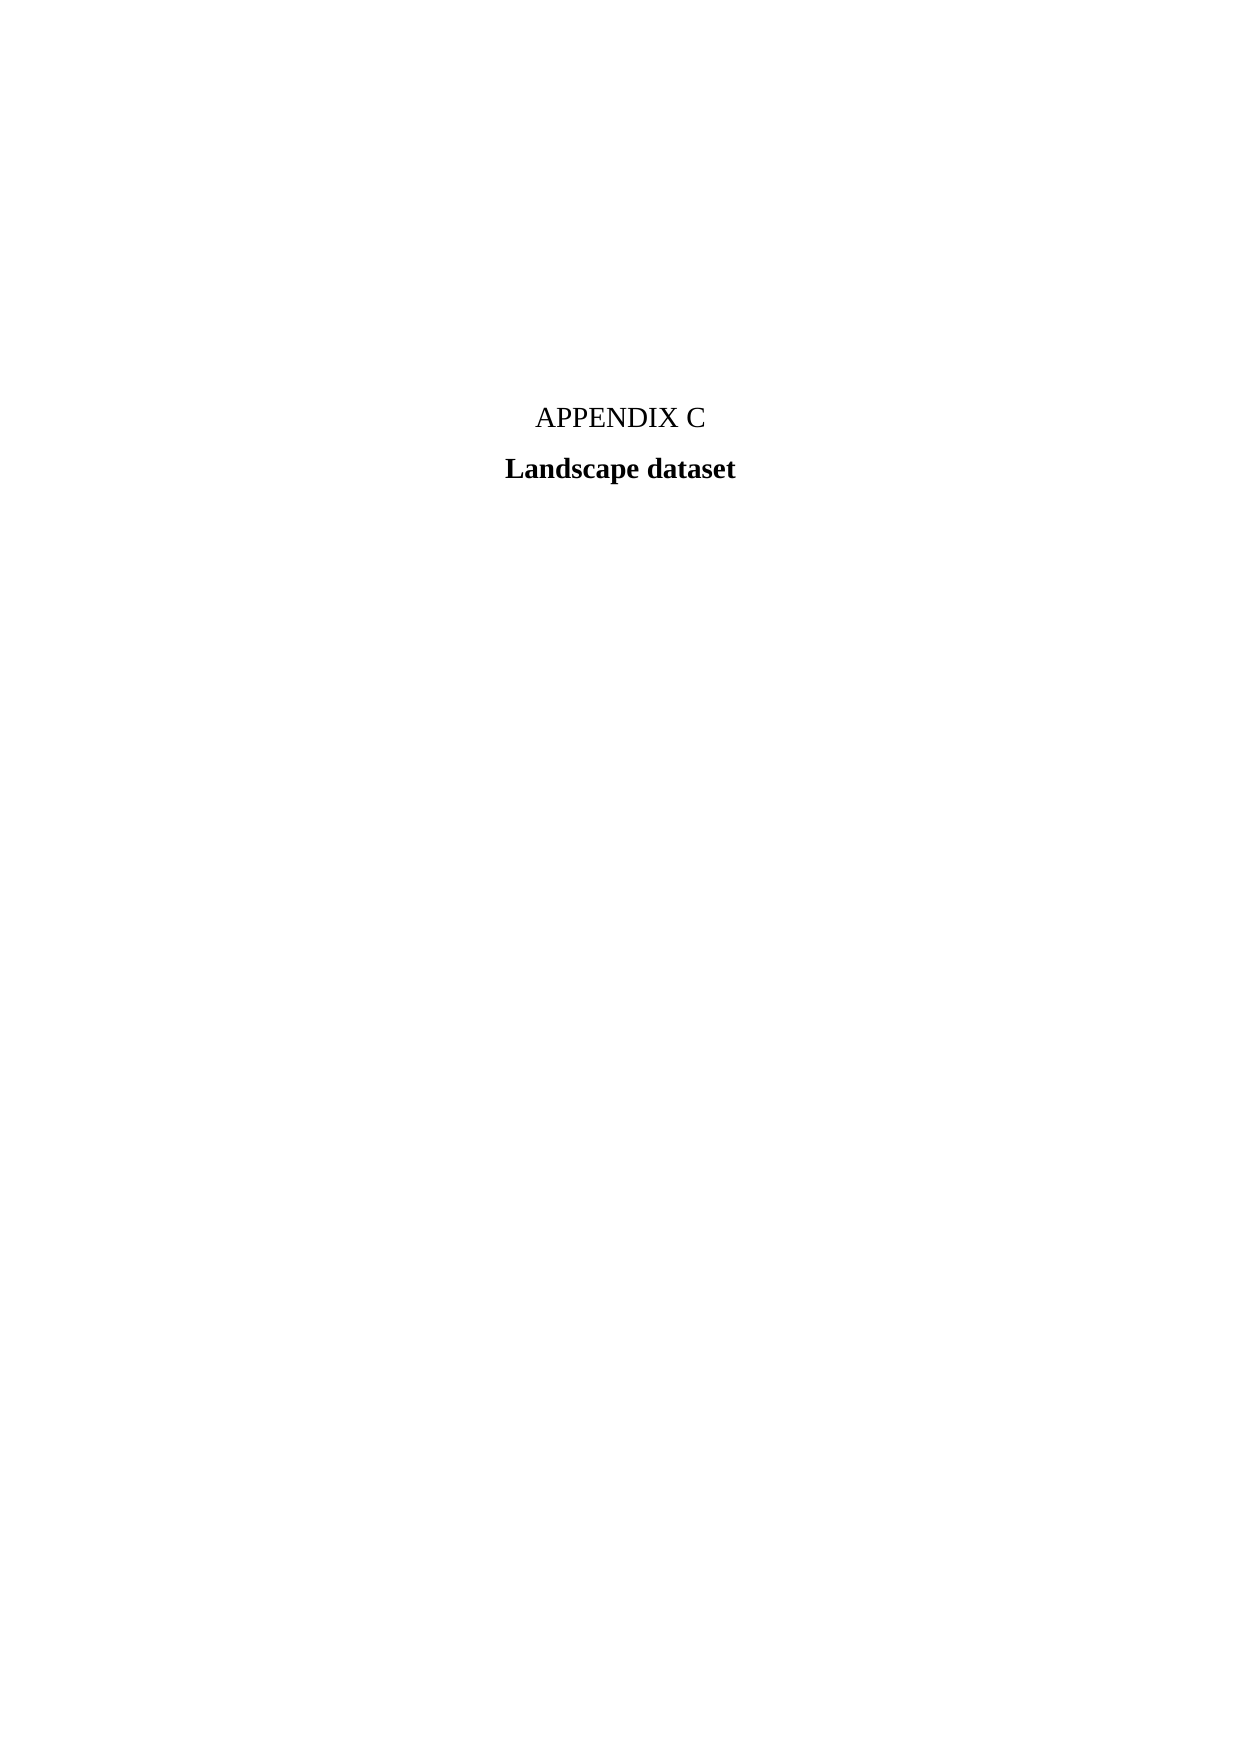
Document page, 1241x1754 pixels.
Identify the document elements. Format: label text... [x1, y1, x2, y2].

text Landscape dataset [150, 451, 1090, 484]
text APPENDIX C [150, 401, 1090, 434]
